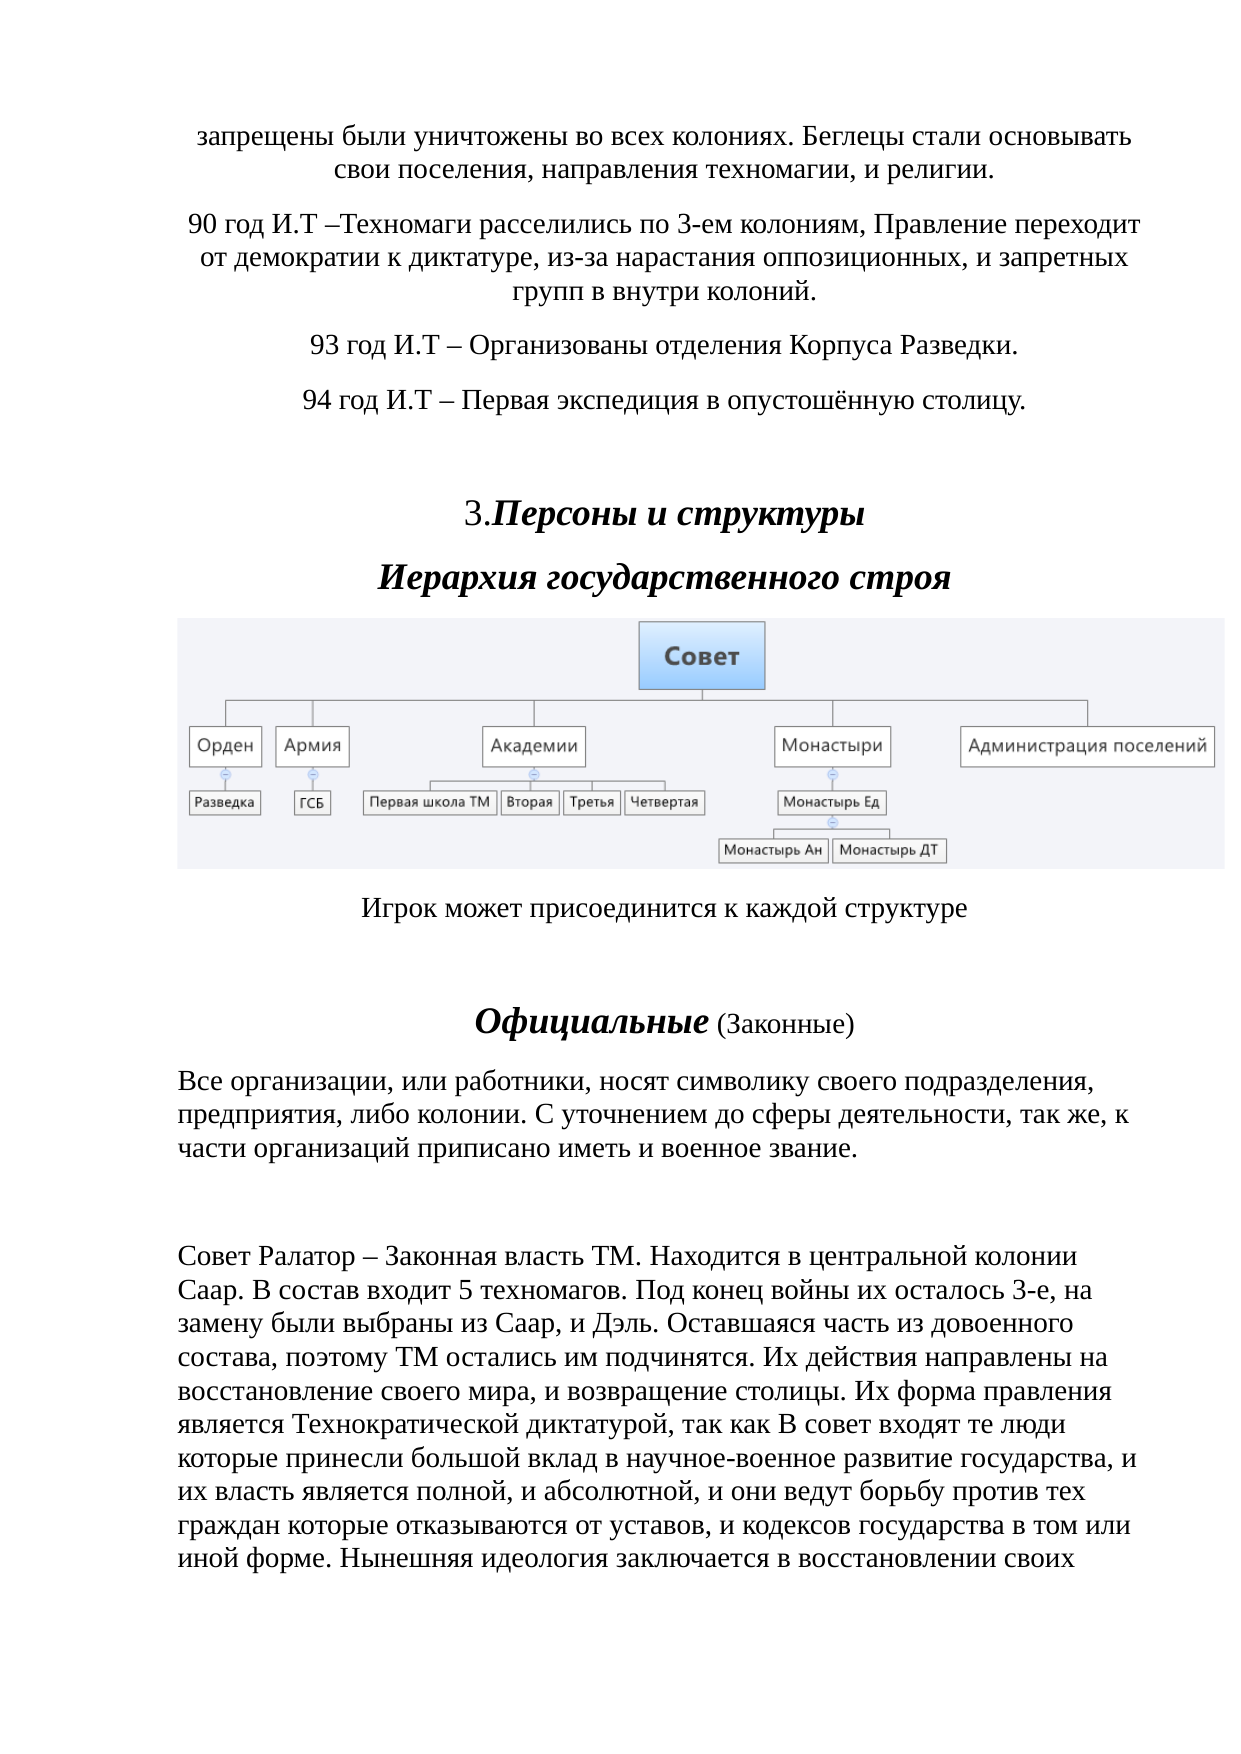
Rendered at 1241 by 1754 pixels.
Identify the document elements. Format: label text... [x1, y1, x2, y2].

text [177, 118, 1152, 185]
text Все организации, или работники, носят символику своего подразделения, предприятия, либо колонии. С уточнением до сферы деятельности, так же, к части организаций приписано иметь и военное звание. [177, 1063, 1152, 1163]
text 90 год И.Т –Техномаги расселились по 3-ем колониям, Правление переходит от демократии к диктатуре, из-за нарастания оппозиционных, и запретных групп в внутри колоний. [177, 206, 1152, 307]
text Официальные (Законные) [177, 999, 1152, 1042]
text 3.Персоны и структуры [177, 491, 1152, 534]
text 94 год И.Т – Первая экспедиция в опустошённую столицу. [177, 382, 1152, 415]
text Иерархия государственного строя [177, 554, 1152, 598]
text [177, 1238, 1152, 1574]
text 93 год И.Т – Организованы отделения Корпуса Разведки. [177, 327, 1152, 361]
picture [177, 618, 1225, 869]
text Игрок может присоединится к каждой структуре [177, 890, 1152, 923]
